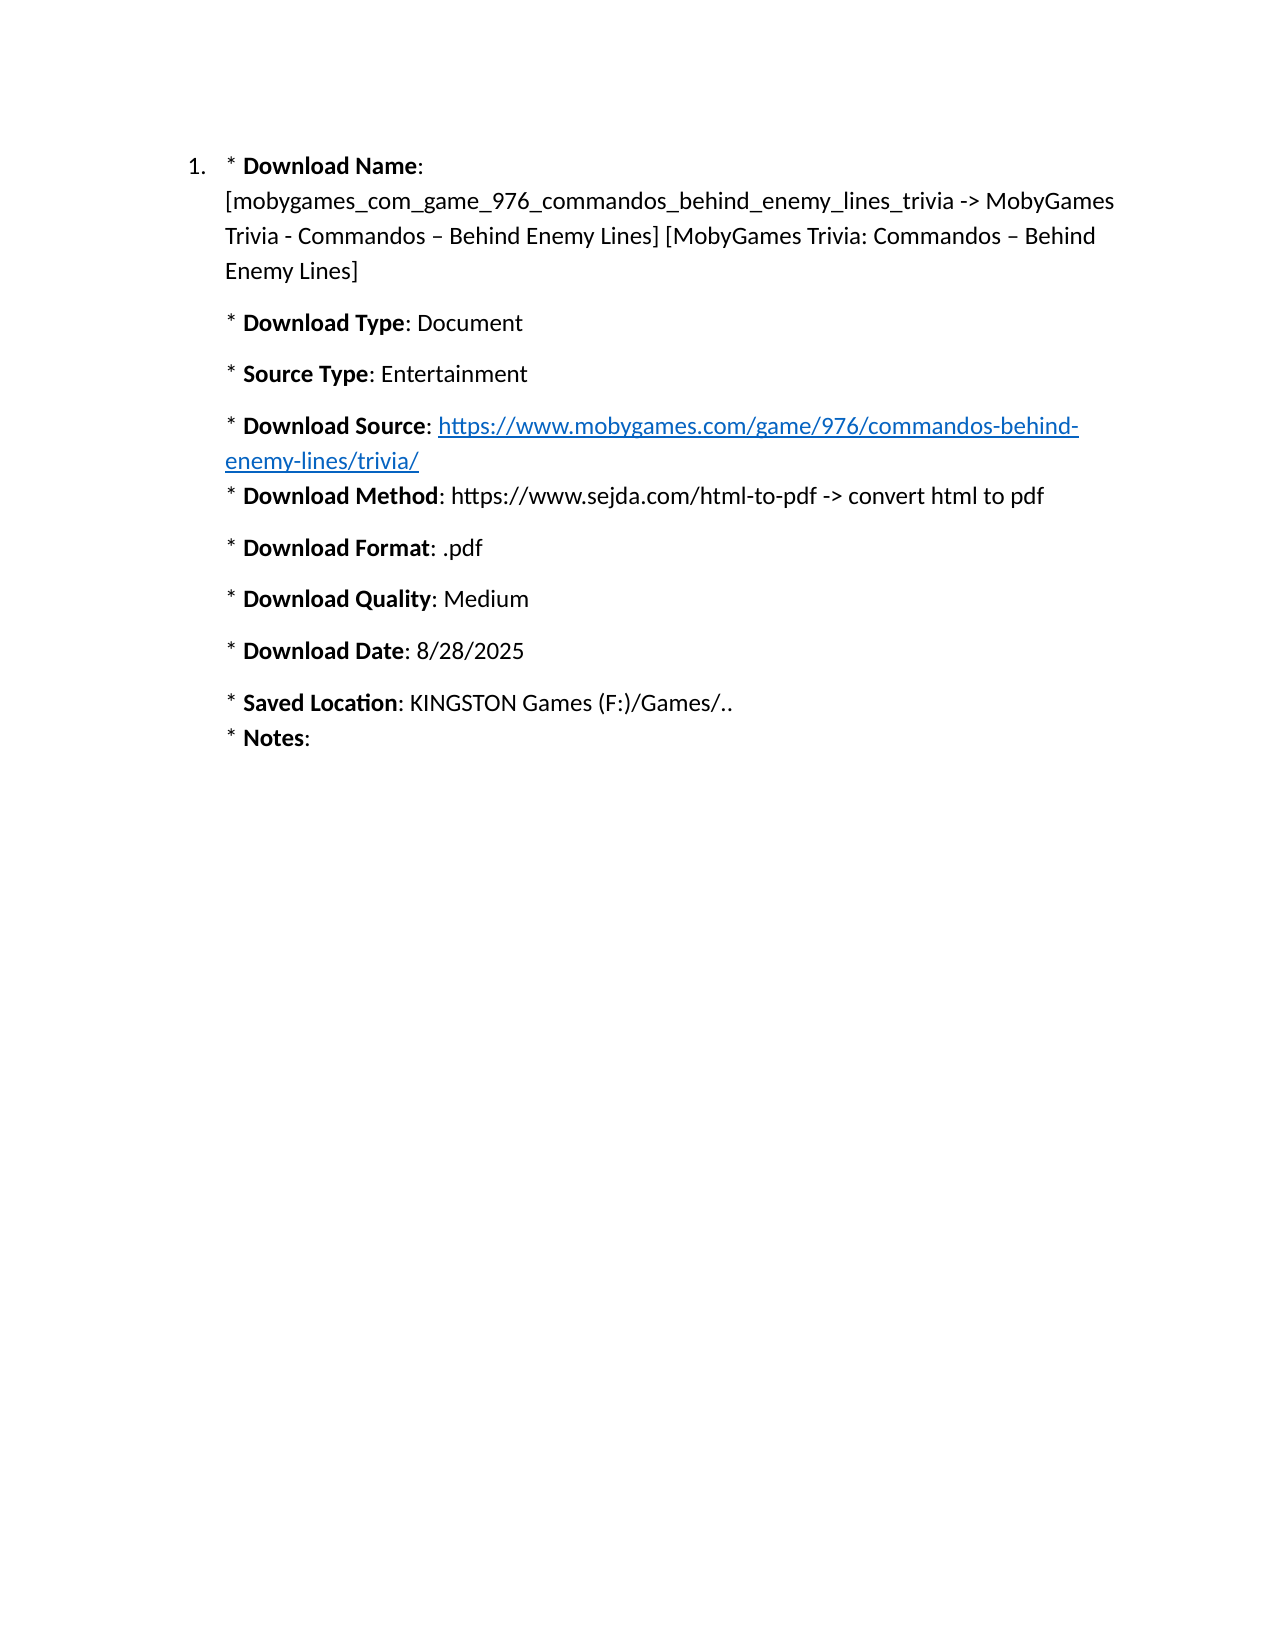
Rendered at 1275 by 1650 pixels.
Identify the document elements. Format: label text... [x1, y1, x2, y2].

text * Download Format: .pdf [225, 532, 1125, 562]
text * Saved Location: KINGSTON Games (F:)/Games/.. * Notes: [225, 687, 1125, 752]
text * Download Quality: Medium [225, 583, 1125, 614]
text * Download Type: Document [225, 307, 1125, 337]
text * Download Date: 8/28/2025 [225, 635, 1125, 666]
text * Source Type: Entertainment [225, 358, 1125, 389]
text * Download Source: https://www.mobygames.com/game/976/commandos-behind-enemy-lines/trivia/ * Download Method: https://www.sejda.com/html-to-pdf -> convert html to pdf [225, 410, 1125, 511]
list * Download Name: [mobygames_com_game_976_commandos_behind_enemy_lines_trivia -> MobyGames Trivia - Commandos – Behind Enemy Lines] [MobyGames Trivia: Commandos – Behind Enemy Lines] [187, 150, 1125, 286]
